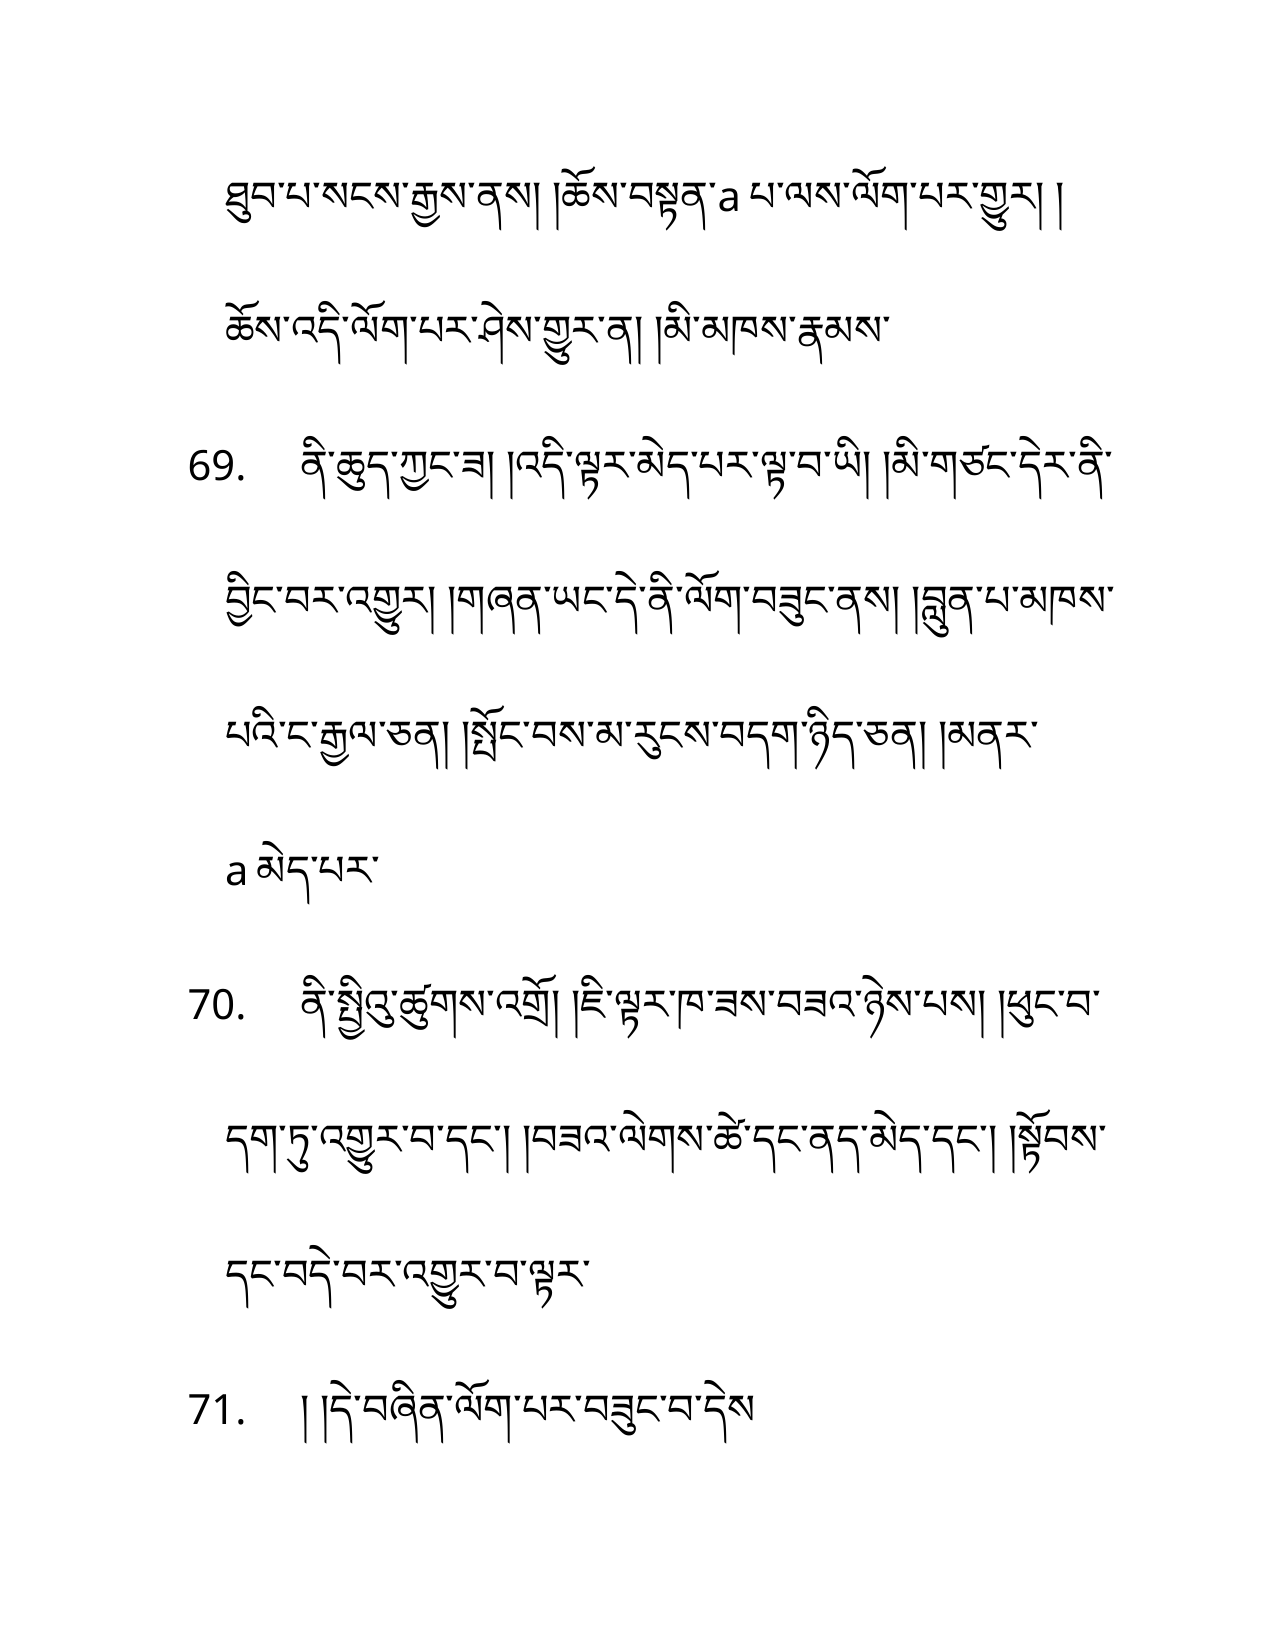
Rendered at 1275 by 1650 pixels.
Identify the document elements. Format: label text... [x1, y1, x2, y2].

list ནི་སྤྱིའུ་ཚུགས་འགྲོ། །ཇི་ལྟར་ཁ་ཟས་བཟའ་ཉེས་པས། །ཕུང་བ་དག་ཏུ་འགྱུར་བ་དང༌། །བཟའ་ལེགས་ཚེ་དང་ནད་མེད་དང༌། །སྟོབས་དང་བདེ་བར་འགྱུར་བ་ལྟར་ [187, 959, 1125, 1346]
list ནི་ཆུད་ཀྱང་ཟ། །འདི་ལྟར་མེད་པར་ལྟ་བ་ཡི། །མི་གཙང་དེར་ནི་བྱིང་བར་འགྱུར། །གཞན་ཡང་དེ་ནི་ལོག་བཟུང་ནས། །བླུན་པ་མཁས་པའི་ང་རྒྱལ་ཅན། །སྤོང་བས་མ་རུངས་བདག་ཉིད་ཅན། །མནར་aམེད་པར་ [187, 419, 1125, 941]
list ། །དེ་བཞིན་ལོག་པར་བཟུང་བ་དེས [187, 1363, 1125, 1480]
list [187, 150, 1125, 402]
